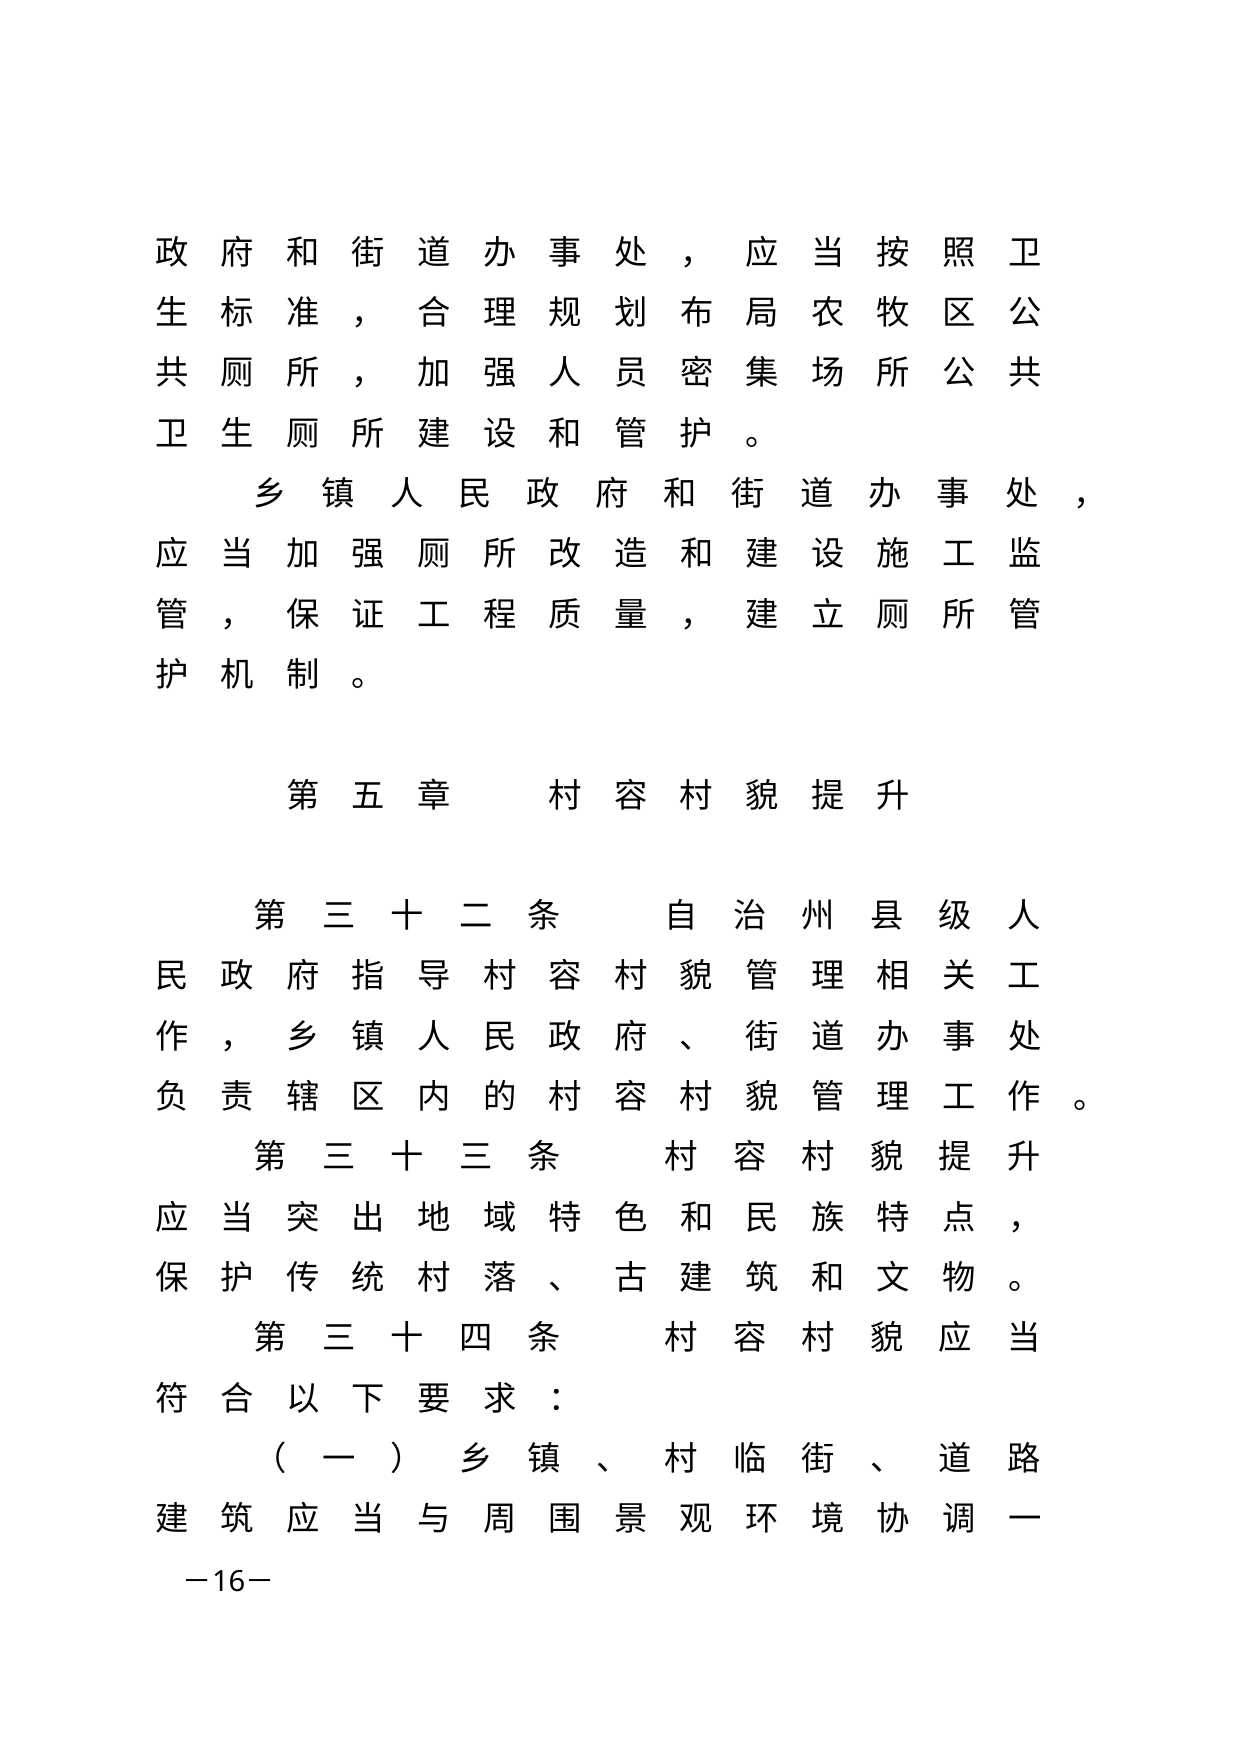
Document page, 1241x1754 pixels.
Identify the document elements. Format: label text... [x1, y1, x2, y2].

text 第三十三条 村容村貌提升应当突出地域特色和民族特点，保护传统村落、古建筑和文物。 [155, 1124, 1073, 1305]
text 第三十四条 村容村貌应当符合以下要求： [155, 1305, 1073, 1426]
text 乡镇人民政府和街道办事处，应当加强厕所改造和建设施工监管，保证工程质量，建立厕所管护机制。 [155, 461, 1073, 702]
text 第三十二条 自治州县级人民政府指导村容村貌管理相关工作，乡镇人民政府、街道办事处负责辖区内的村容村貌管理工作。 [155, 883, 1073, 1124]
text 第五章 村容村貌提升 [155, 762, 1073, 823]
text （一）乡镇、村临街、道路建筑应当与周围景观环境协调一致，保持干净整洁； [155, 1426, 1073, 1546]
text 第三十一条 自治州县级人民政府及其有关部门、乡镇人民政府和街道办事处，应当按照卫生标准，合理规划布局农牧区公共厕所，加强人员密集场所公共卫生厕所建设和管护。 [155, 219, 1073, 461]
